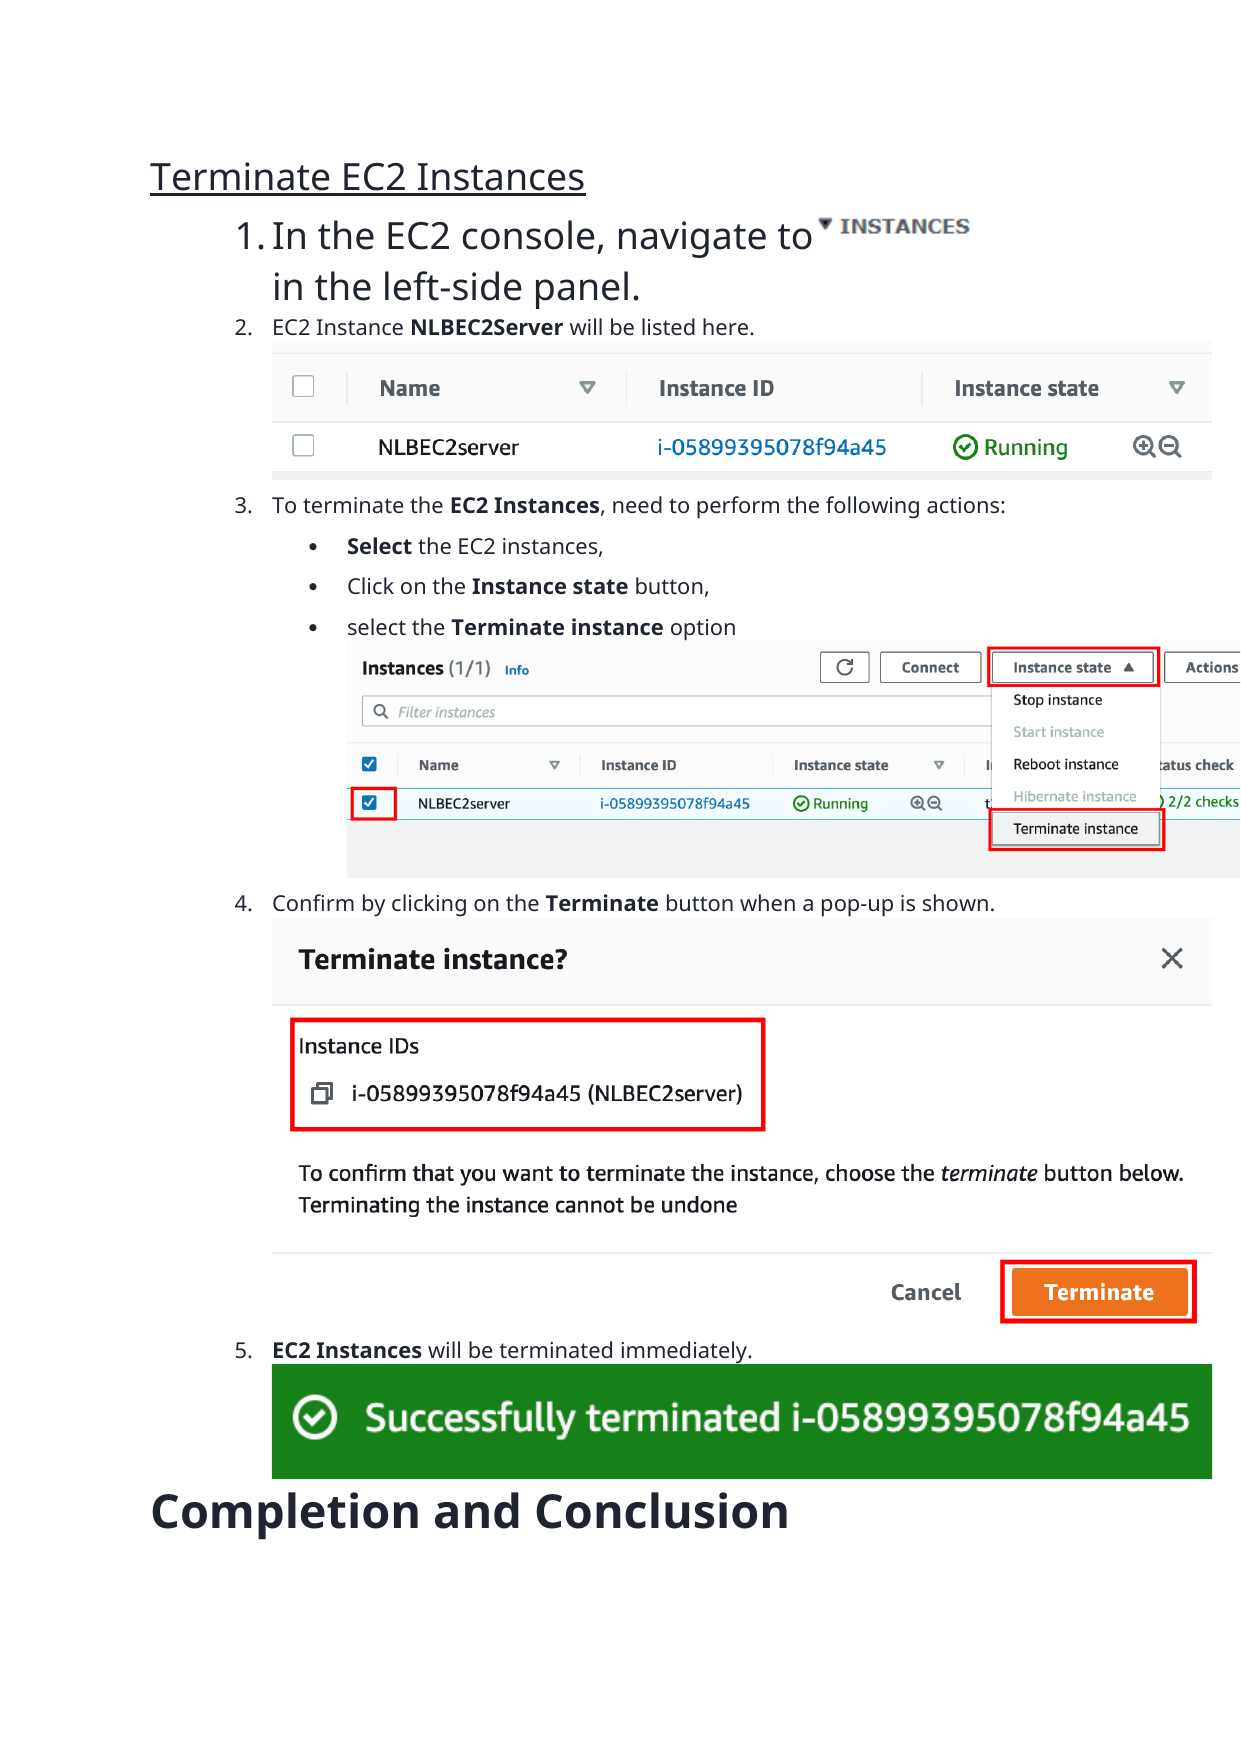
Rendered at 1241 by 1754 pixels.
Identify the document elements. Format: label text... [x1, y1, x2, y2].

picture [813, 201, 1005, 250]
text Terminate EC2 Instances [150, 150, 1090, 201]
list select the Terminate instance option [309, 601, 1043, 877]
picture [271, 1364, 1213, 1479]
list To terminate the EC2 Instances, need to perform the following actions: [234, 479, 1043, 520]
list Select the EC2 instances, [309, 520, 1043, 561]
list Click on the Instance state button, [309, 561, 1043, 601]
list In the EC2 console, navigate to in the left-side panel. [234, 201, 1043, 312]
picture [346, 641, 1241, 878]
picture [271, 918, 1213, 1325]
picture [271, 341, 1213, 480]
text Completion and Conclusion [150, 1478, 1090, 1542]
